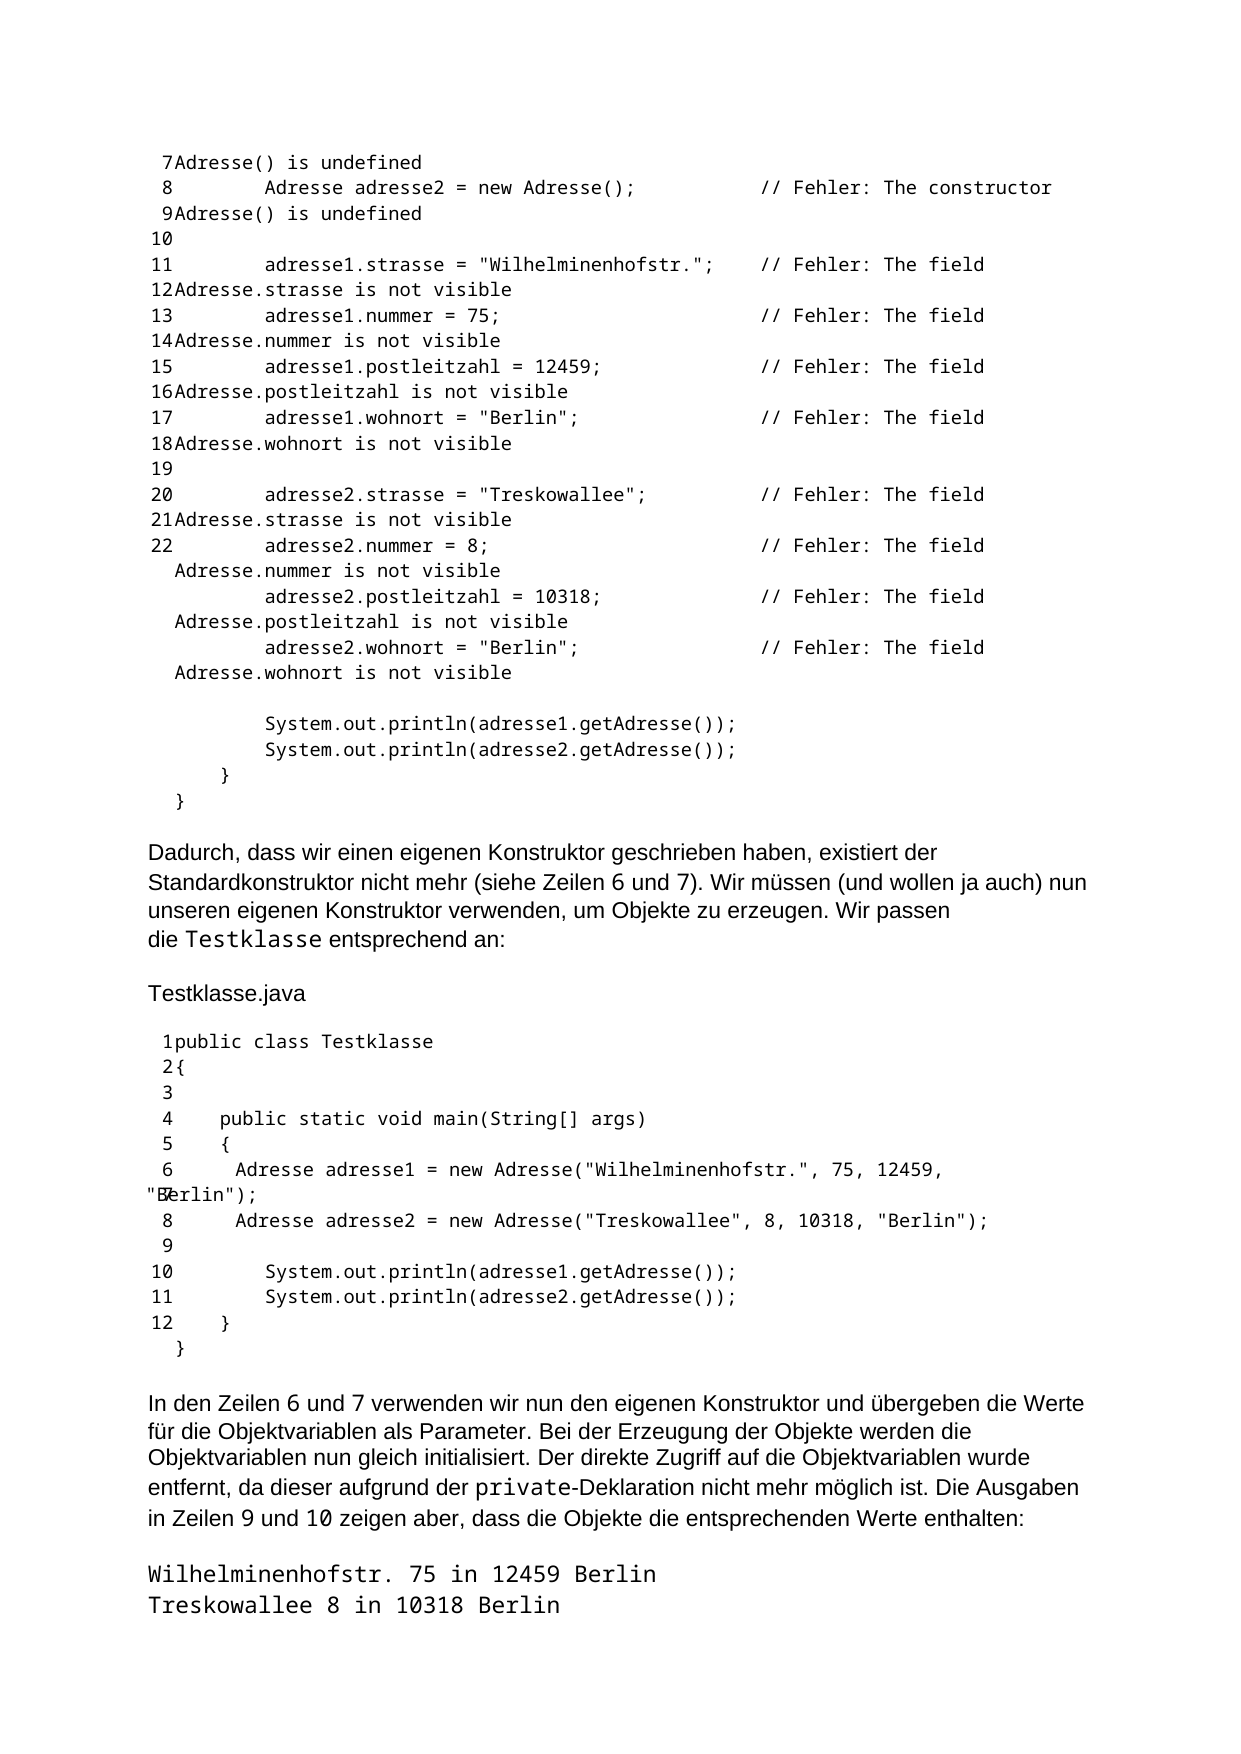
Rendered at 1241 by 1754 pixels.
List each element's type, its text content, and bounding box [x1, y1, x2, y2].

table_header 1 2 3 4 5 6 7 8 9 10 11 12 [146, 1027, 174, 1362]
text Treskowallee 8 in 10318 Berlin [148, 1589, 1093, 1621]
table_header public class Testklasse { public static void main(String[] args) { Adresse adresse1 = new Adresse("Wilhelminenhofstr.", 75, 12459, "Berlin"); Adresse adresse2 = new Adresse("Treskowallee", 8, 10318, "Berlin"); System.out.println(adresse1.getAdresse()); System.out.println(adresse2.getAdresse()); } } [175, 1027, 966, 1362]
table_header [174, 148, 1099, 814]
text In den Zeilen 6 und 7 verwenden wir nun den eigenen Konstruktor und übergeben die Werte für die Objektvariablen als Parameter. Bei der Erzeugung der Objekte werden die Objektvariablen nun gleich initialisiert. Der direkte Zugriff auf die Objektvariablen wurde entfernt, da dieser aufgrund der private-Deklaration nicht mehr möglich ist. Die Ausgaben in Zeilen 9 und 10 zeigen aber, dass die Objekte die entsprechenden Werte enthalten: [148, 1387, 1093, 1533]
text Testklasse.java [148, 979, 1093, 1006]
text Wilhelminenhofstr. 75 in 12459 Berlin [148, 1558, 1093, 1589]
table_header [146, 148, 174, 814]
text Dadurch, dass wir einen eigenen Konstruktor geschrieben haben, existiert der Standardkonstruktor nicht mehr (siehe Zeilen 6 und 7). Wir müssen (und wollen ja auch) nun unseren eigenen Konstruktor verwenden, um Objekte zu erzeugen. Wir passen die Testklasse entsprechend an: [148, 839, 1093, 954]
